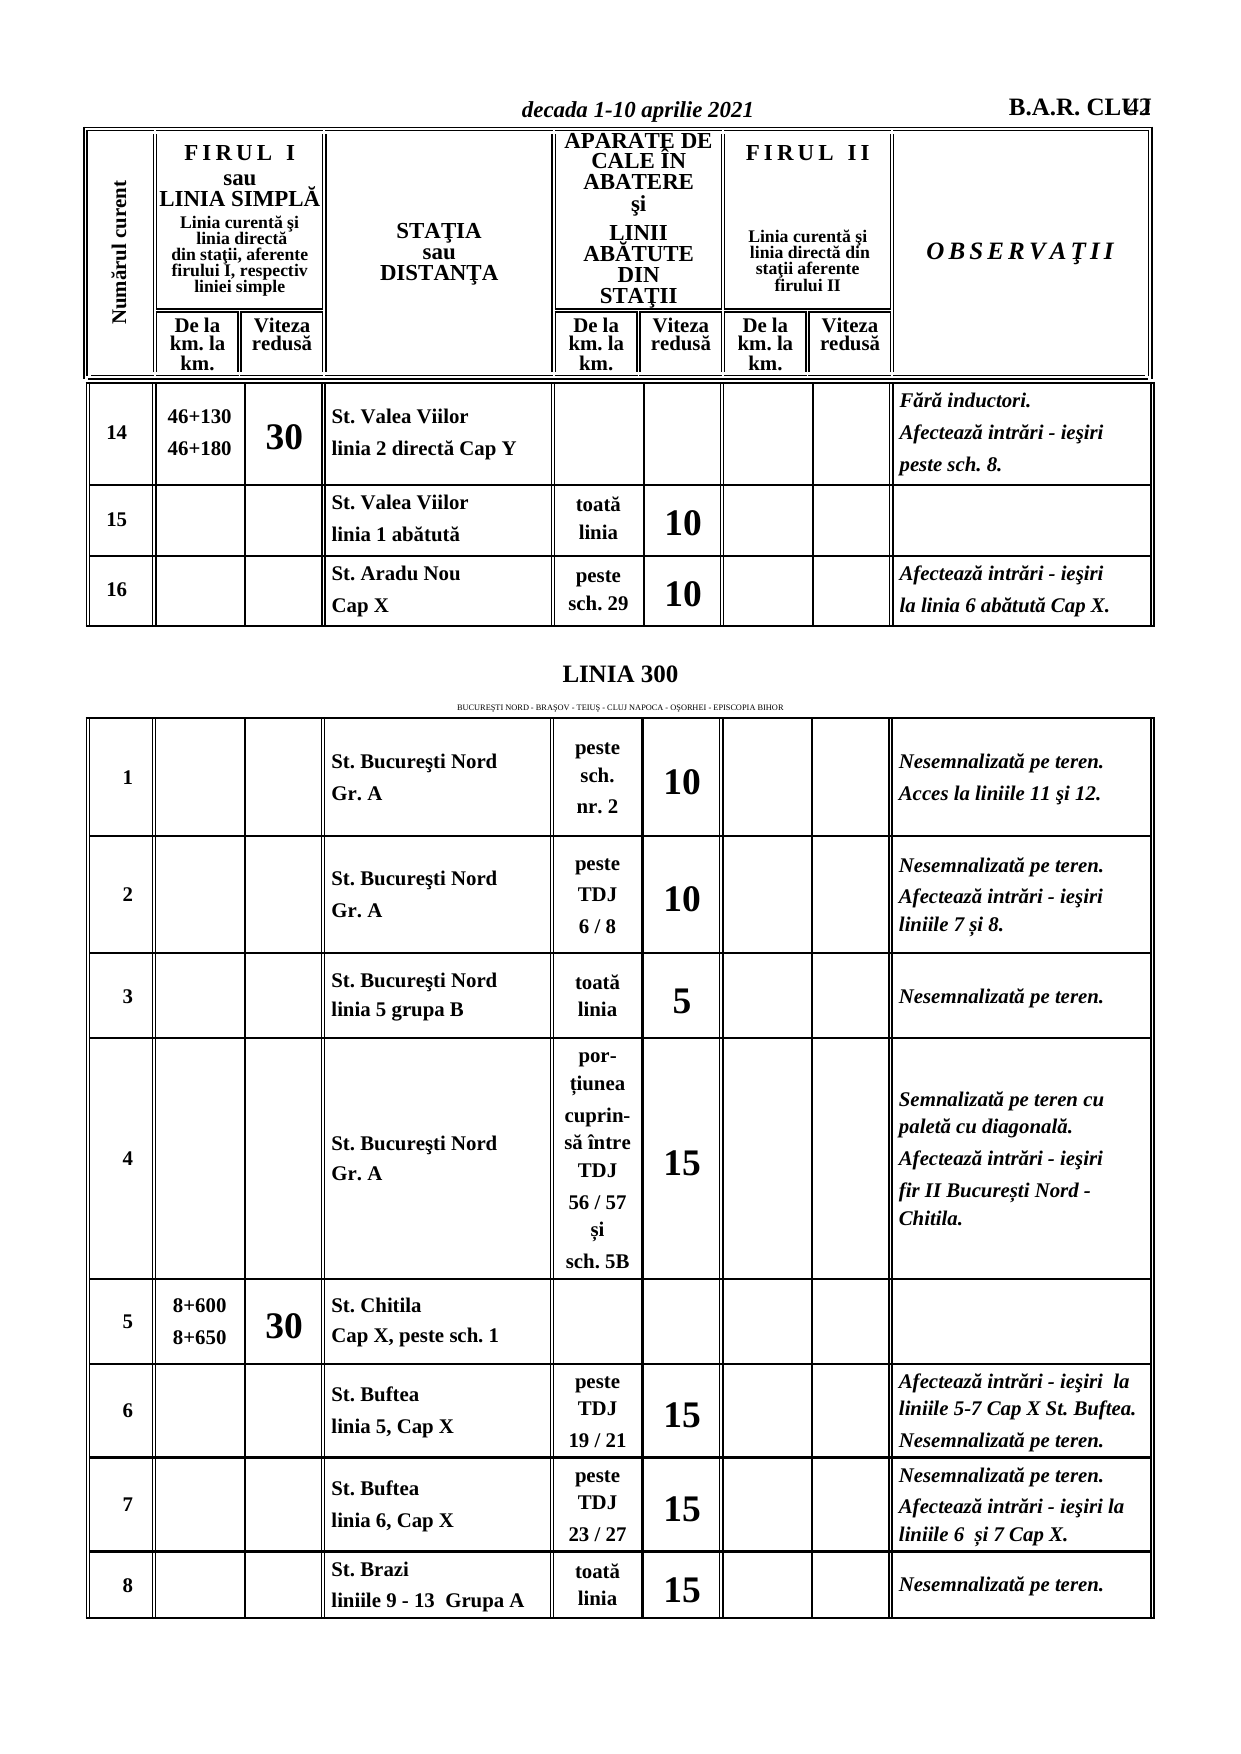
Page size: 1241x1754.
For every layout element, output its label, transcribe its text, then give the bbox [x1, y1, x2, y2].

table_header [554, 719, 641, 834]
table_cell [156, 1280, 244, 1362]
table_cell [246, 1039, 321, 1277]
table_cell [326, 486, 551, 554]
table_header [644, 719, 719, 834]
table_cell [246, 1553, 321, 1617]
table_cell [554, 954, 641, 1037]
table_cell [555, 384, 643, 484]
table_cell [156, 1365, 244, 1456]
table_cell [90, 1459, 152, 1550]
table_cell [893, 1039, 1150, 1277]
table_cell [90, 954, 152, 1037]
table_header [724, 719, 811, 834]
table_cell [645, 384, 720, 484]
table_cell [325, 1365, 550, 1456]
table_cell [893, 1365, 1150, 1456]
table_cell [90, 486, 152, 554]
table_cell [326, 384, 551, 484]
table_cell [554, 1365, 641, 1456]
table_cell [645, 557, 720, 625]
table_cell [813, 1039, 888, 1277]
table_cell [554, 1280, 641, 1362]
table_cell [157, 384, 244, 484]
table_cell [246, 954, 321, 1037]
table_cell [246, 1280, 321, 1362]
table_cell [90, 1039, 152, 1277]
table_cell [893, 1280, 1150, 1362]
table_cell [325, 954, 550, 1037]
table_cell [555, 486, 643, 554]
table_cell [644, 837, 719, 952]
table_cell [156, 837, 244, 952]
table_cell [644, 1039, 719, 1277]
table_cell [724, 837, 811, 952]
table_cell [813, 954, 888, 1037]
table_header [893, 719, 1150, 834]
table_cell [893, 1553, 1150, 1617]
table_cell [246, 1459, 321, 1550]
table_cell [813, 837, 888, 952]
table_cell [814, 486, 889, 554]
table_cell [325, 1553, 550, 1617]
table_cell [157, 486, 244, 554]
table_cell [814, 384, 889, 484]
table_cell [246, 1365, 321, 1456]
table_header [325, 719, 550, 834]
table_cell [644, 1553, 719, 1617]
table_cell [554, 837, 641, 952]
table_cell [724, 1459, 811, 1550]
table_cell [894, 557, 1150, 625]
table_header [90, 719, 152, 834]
subtitle LINIA 300 [89, 659, 1152, 688]
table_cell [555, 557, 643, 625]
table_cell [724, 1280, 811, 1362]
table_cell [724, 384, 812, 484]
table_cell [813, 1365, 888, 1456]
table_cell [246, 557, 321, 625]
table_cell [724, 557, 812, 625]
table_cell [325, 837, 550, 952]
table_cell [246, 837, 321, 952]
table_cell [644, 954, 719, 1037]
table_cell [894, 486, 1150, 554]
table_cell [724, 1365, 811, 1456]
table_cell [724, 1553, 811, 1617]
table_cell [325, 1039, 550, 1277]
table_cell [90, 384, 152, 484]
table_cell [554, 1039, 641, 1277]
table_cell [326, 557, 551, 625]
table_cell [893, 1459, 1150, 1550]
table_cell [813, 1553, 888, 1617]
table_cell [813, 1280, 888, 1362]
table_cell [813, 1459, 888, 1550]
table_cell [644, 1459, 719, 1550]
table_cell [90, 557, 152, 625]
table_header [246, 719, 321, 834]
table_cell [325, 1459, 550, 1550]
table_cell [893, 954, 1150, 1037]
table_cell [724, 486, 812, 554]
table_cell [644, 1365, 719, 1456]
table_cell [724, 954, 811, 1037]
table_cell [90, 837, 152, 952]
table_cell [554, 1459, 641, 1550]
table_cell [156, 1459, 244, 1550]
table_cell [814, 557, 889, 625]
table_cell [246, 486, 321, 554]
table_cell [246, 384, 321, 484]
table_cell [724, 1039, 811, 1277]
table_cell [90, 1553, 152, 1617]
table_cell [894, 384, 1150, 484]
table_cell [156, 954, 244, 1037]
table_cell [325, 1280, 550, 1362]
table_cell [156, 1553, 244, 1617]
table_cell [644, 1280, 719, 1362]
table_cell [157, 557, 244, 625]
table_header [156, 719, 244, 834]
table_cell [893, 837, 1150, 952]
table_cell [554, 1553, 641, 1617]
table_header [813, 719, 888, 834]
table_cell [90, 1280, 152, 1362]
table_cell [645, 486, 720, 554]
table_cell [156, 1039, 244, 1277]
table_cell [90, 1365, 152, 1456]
